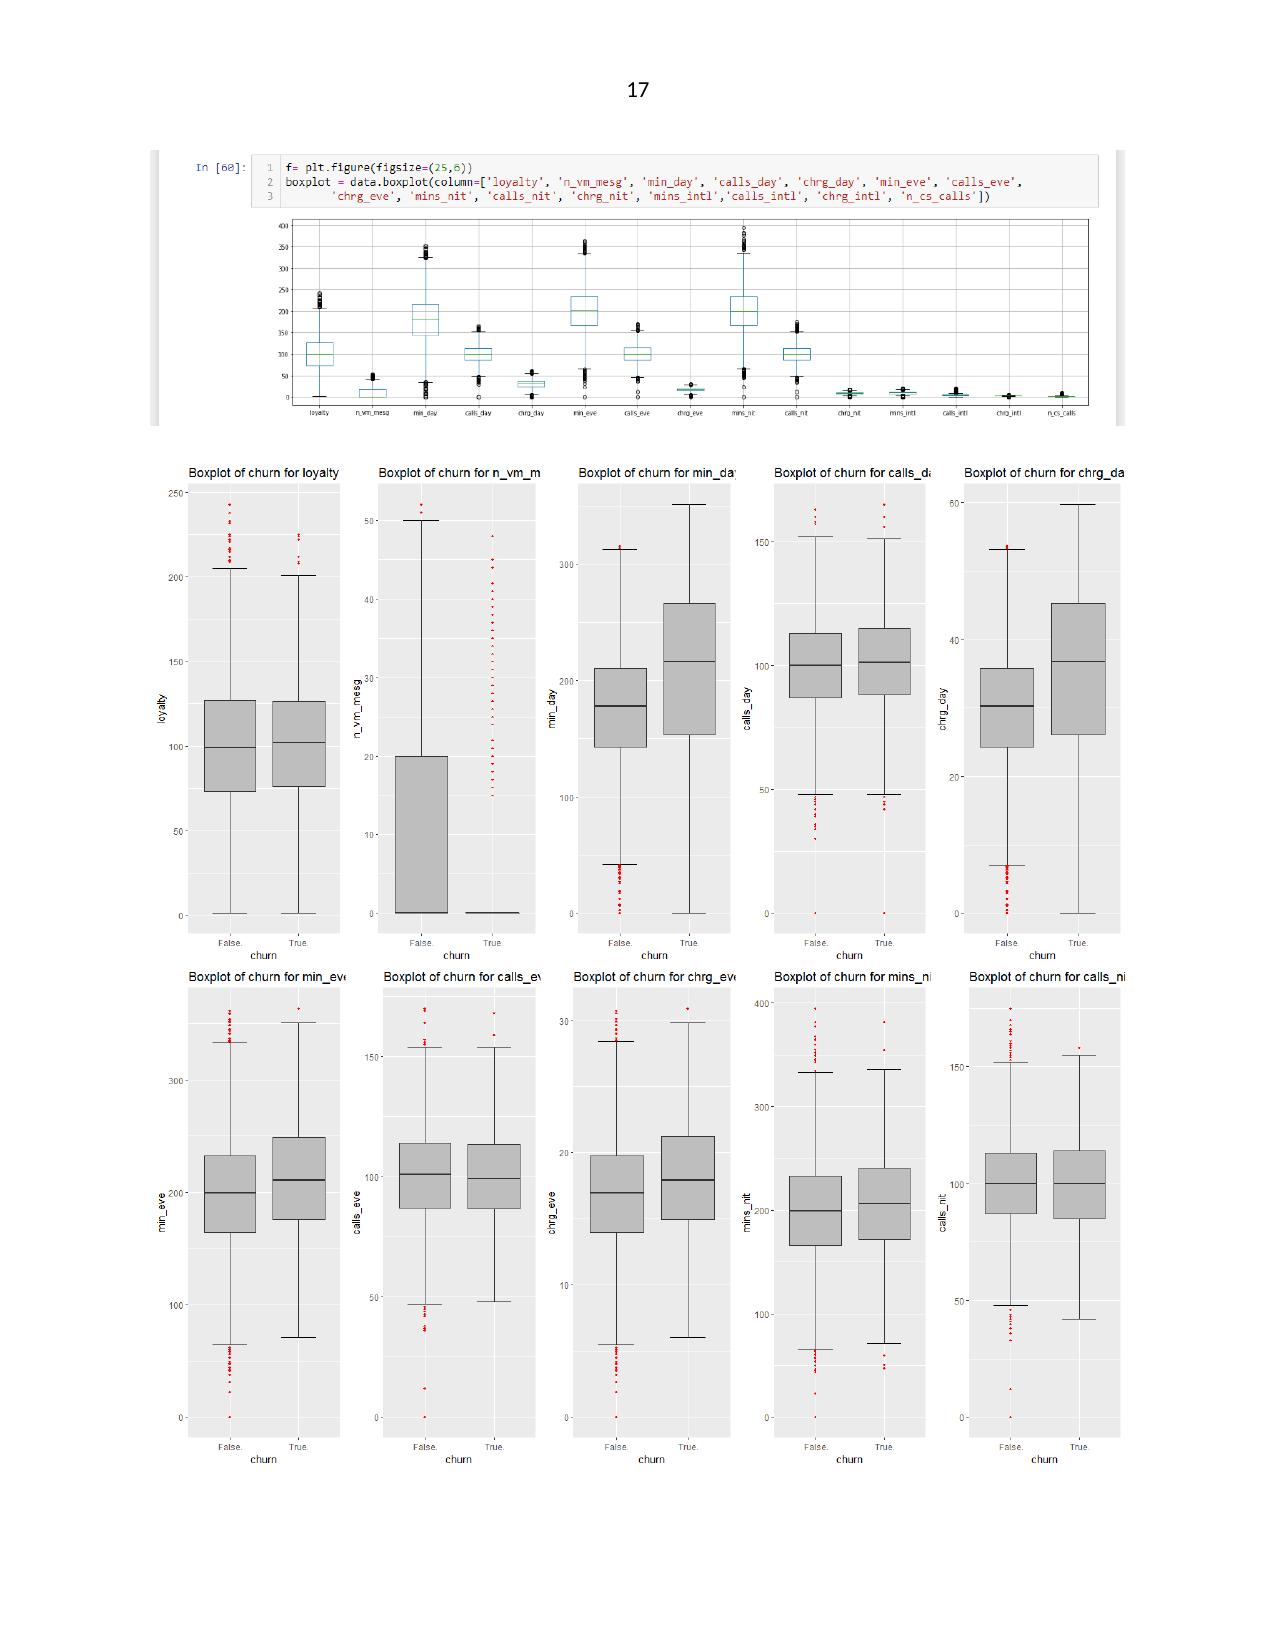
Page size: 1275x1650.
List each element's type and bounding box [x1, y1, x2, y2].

picture [150, 150, 1125, 426]
picture [150, 461, 1125, 1470]
